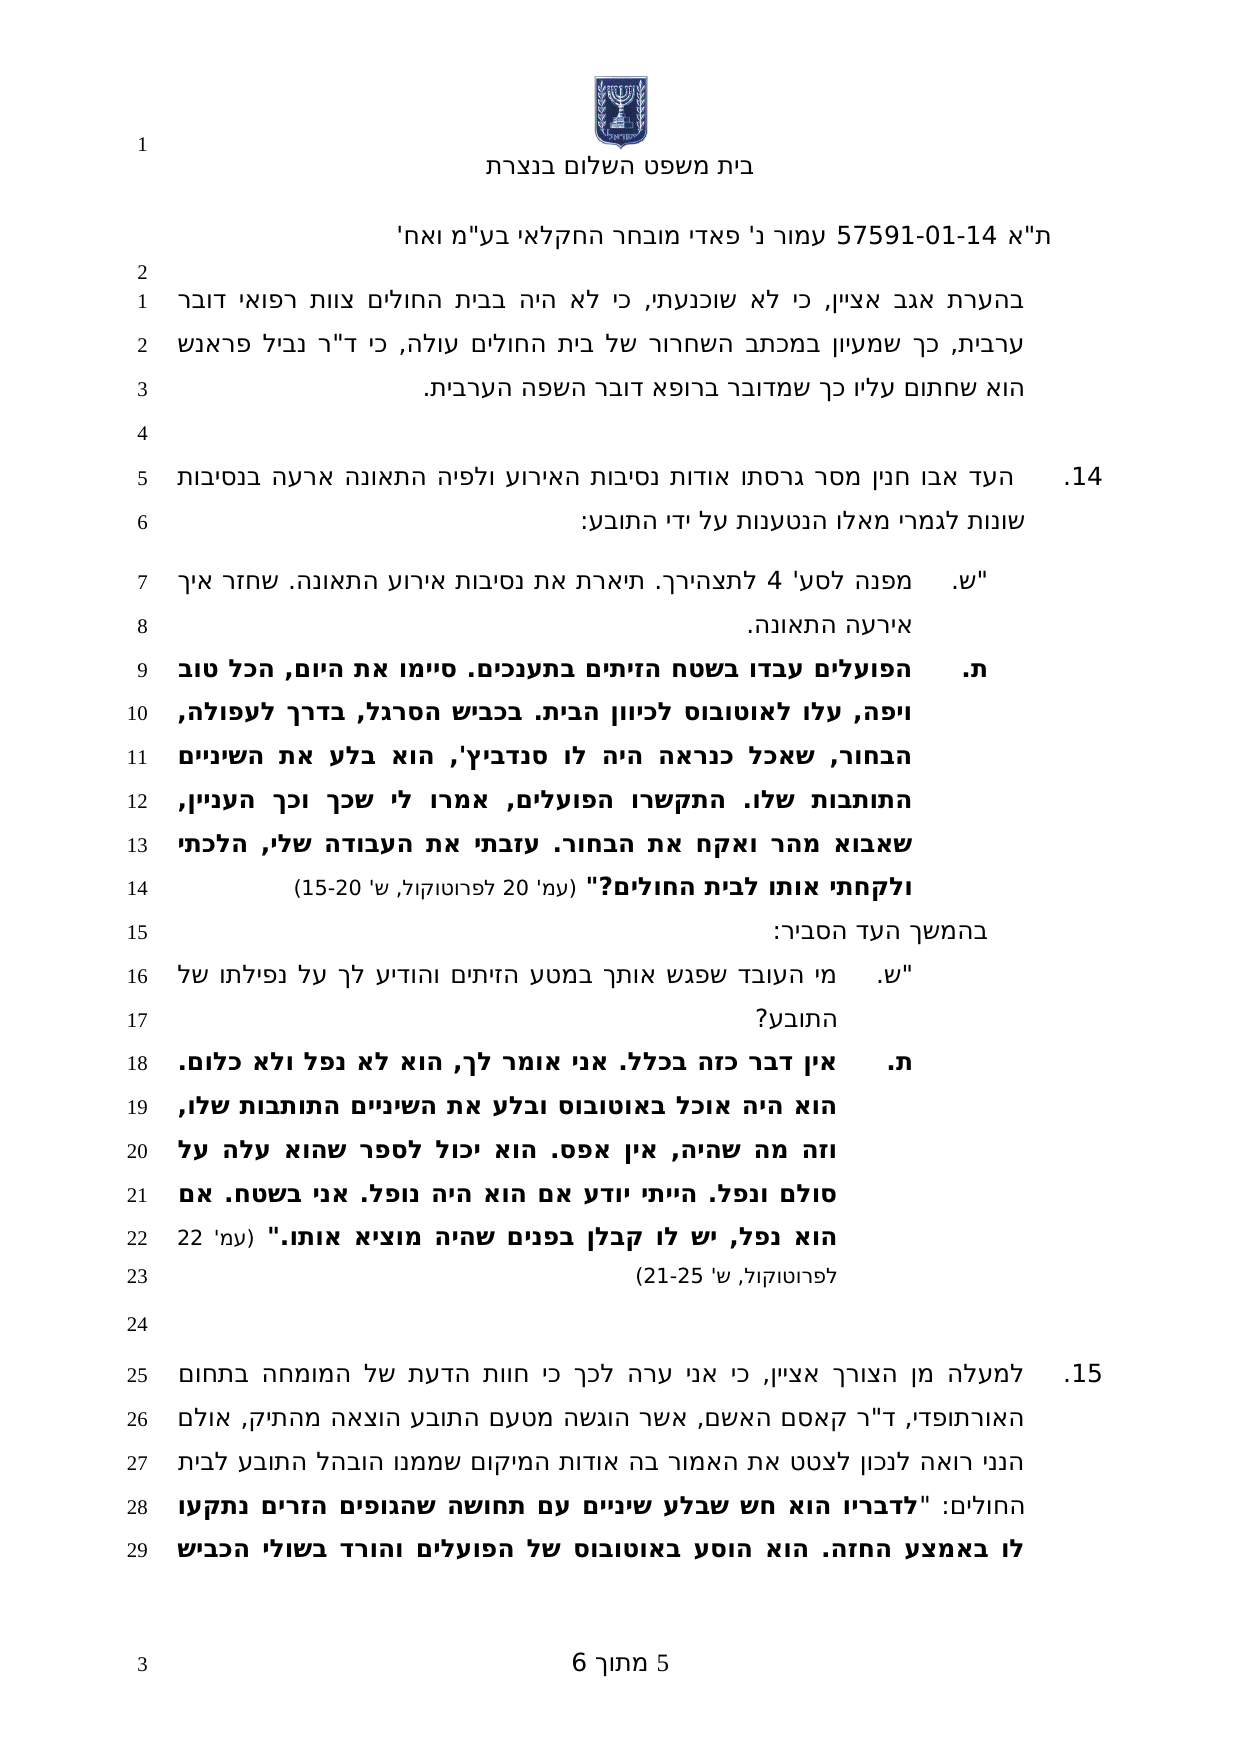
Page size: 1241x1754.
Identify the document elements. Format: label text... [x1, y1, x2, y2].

text "ש. מפנה לסע' 4 לתצהירך. תיארת את נסיבות אירוע התאונה. שחזר איך אירעה התאונה. [177, 566, 988, 639]
text בהמשך העד הסביר: [177, 916, 988, 946]
text ת. הפועלים עבדו בשטח הזיתים בתענכים. סיימו את היום, הכל טוב ויפה, עלו לאוטובוס לכיוון הבית. בכביש הסרגל, בדרך לעפולה, הבחור, שאכל כנראה היה לו סנדביץ', הוא בלע את השיניים התותבות שלו. התקשרו הפועלים, אמרו לי שכך וכך העניין, שאבוא מהר ואקח את הבחור. עזבתי את העבודה שלי, הלכתי ולקחתי אותו לבית החולים?" (עמ' 20 לפרוטוקול, ש' 15-20) [177, 654, 988, 902]
list בהערת אגב אציין, כי לא שוכנעתי, כי לא היה בבית החולים צוות רפואי דובר ערבית, כך שמעיון במכתב השחרור של בית החולים עולה, כי ד"ר נביל פראנש הוא שחתום עליו כך שמדובר ברופא דובר השפה הערבית. [177, 285, 1026, 402]
list העד אבו חנין מסר גרסתו אודות נסיבות האירוע ולפיה התאונה ארעה בנסיבות שונות לגמרי מאלו הנטענות על ידי התובע: [177, 462, 1063, 535]
text "ש. מי העובד שפגש אותך במטע הזיתים והודיע לך על נפילתו של התובע? [177, 960, 913, 1033]
picture [589, 75, 651, 152]
text ת. אין דבר כזה בכלל. אני אומר לך, הוא לא נפל ולא כלום. הוא היה אוכל באוטובוס ובלע את השיניים התותבות שלו, וזה מה שהיה, אין אפס. הוא יכול לספר שהוא עלה על סולם ונפל. הייתי יודע אם הוא היה נופל. אני בשטח. אם הוא נפל, יש לו קבלן בפנים שהיה מוציא אותו." (עמ' 22 לפרוטוקול, ש' 21-25) [177, 1048, 913, 1288]
